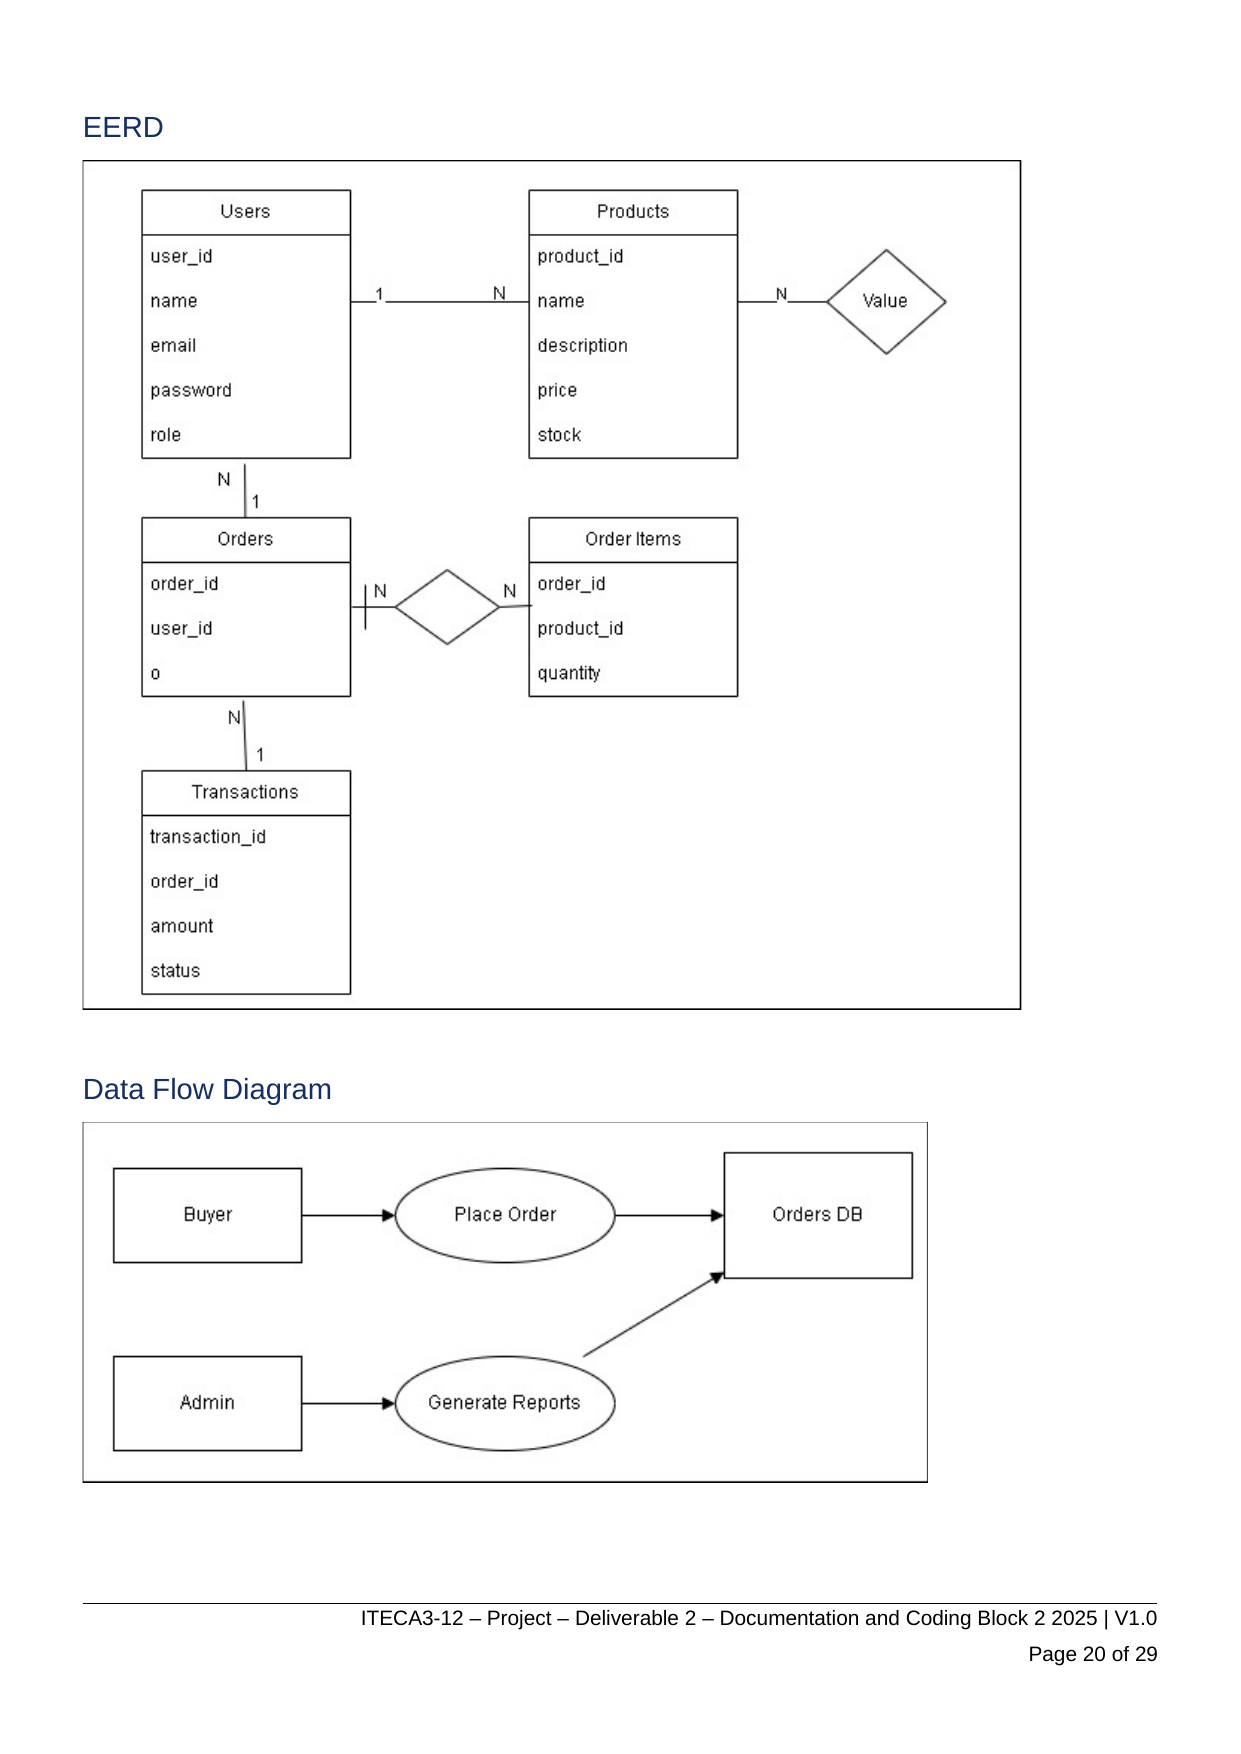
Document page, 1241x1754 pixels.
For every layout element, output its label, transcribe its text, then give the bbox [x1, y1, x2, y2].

text Data Flow Diagram [83, 1072, 1157, 1105]
picture [82, 160, 1023, 1010]
picture [82, 1122, 928, 1483]
text EERD [83, 110, 1157, 143]
